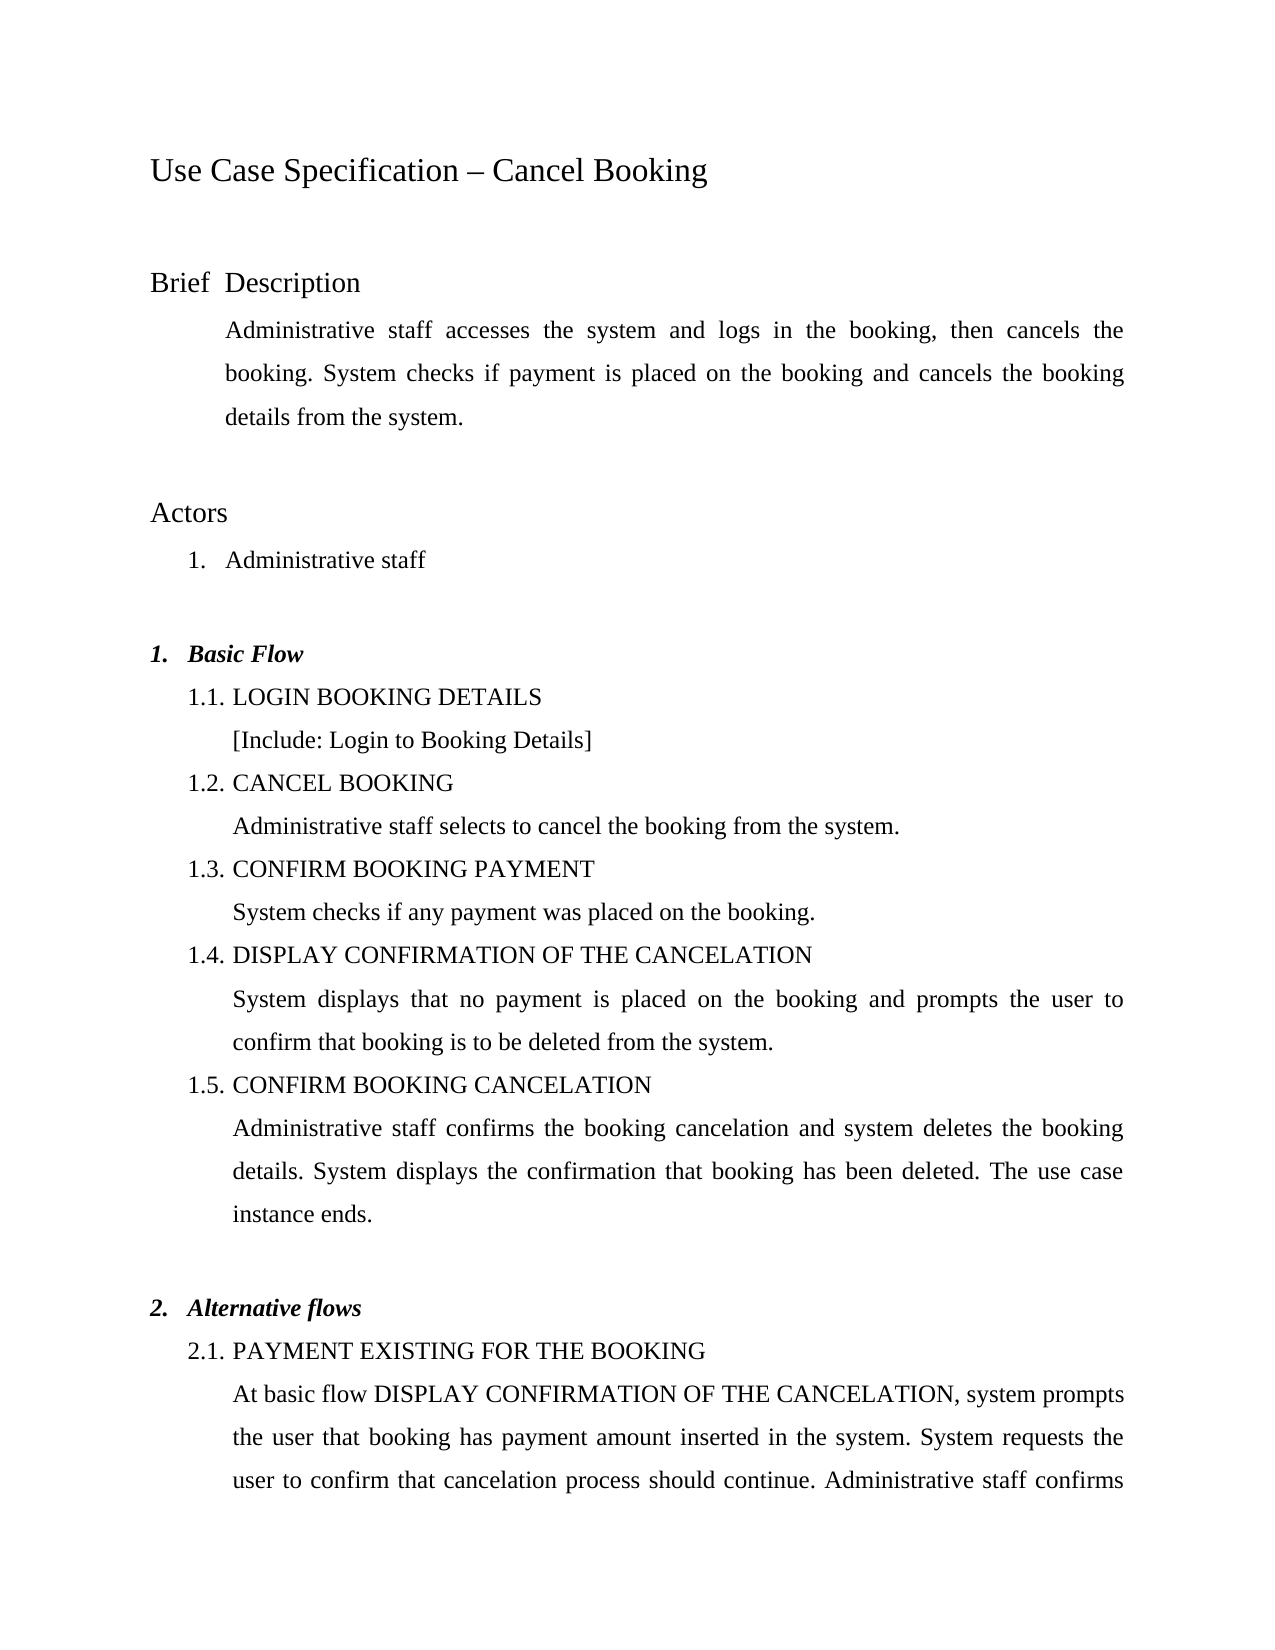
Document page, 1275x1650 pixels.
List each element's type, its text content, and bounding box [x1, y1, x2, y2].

list System displays that no payment is placed on the booking and prompts the user to confirm that booking is to be deleted from the system. [232, 984, 1125, 1056]
list Administrative staff confirms the booking cancelation and system deletes the booking details. System displays the confirmation that booking has been deleted. The use case instance ends. [232, 1113, 1125, 1228]
text Use Case Specification – Cancel Booking [150, 150, 1125, 188]
list System checks if any payment was placed on the booking. [232, 897, 1125, 926]
list LOGIN BOOKING DETAILS [187, 682, 1125, 711]
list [232, 1379, 1125, 1494]
list PAYMENT EXISTING FOR THE BOOKING [187, 1336, 1125, 1365]
list Alternative flows [150, 1293, 1125, 1322]
list CONFIRM BOOKING PAYMENT [187, 854, 1125, 883]
list Basic Flow [150, 639, 1125, 667]
list Administrative staff [187, 545, 1125, 574]
text Brief Description [150, 265, 1125, 298]
list DISPLAY CONFIRMATION OF THE CANCELATION [187, 941, 1125, 969]
list [Include: Login to Booking Details] [232, 725, 1125, 754]
text Administrative staff accesses the system and logs in the booking, then cancels the booking. System checks if payment is placed on the booking and cancels the booking details from the system. [225, 315, 1125, 430]
text Actors [150, 495, 1125, 528]
list CONFIRM BOOKING CANCELATION [187, 1070, 1125, 1099]
list CANCEL BOOKING [187, 768, 1125, 797]
list Administrative staff selects to cancel the booking from the system. [232, 811, 1125, 840]
